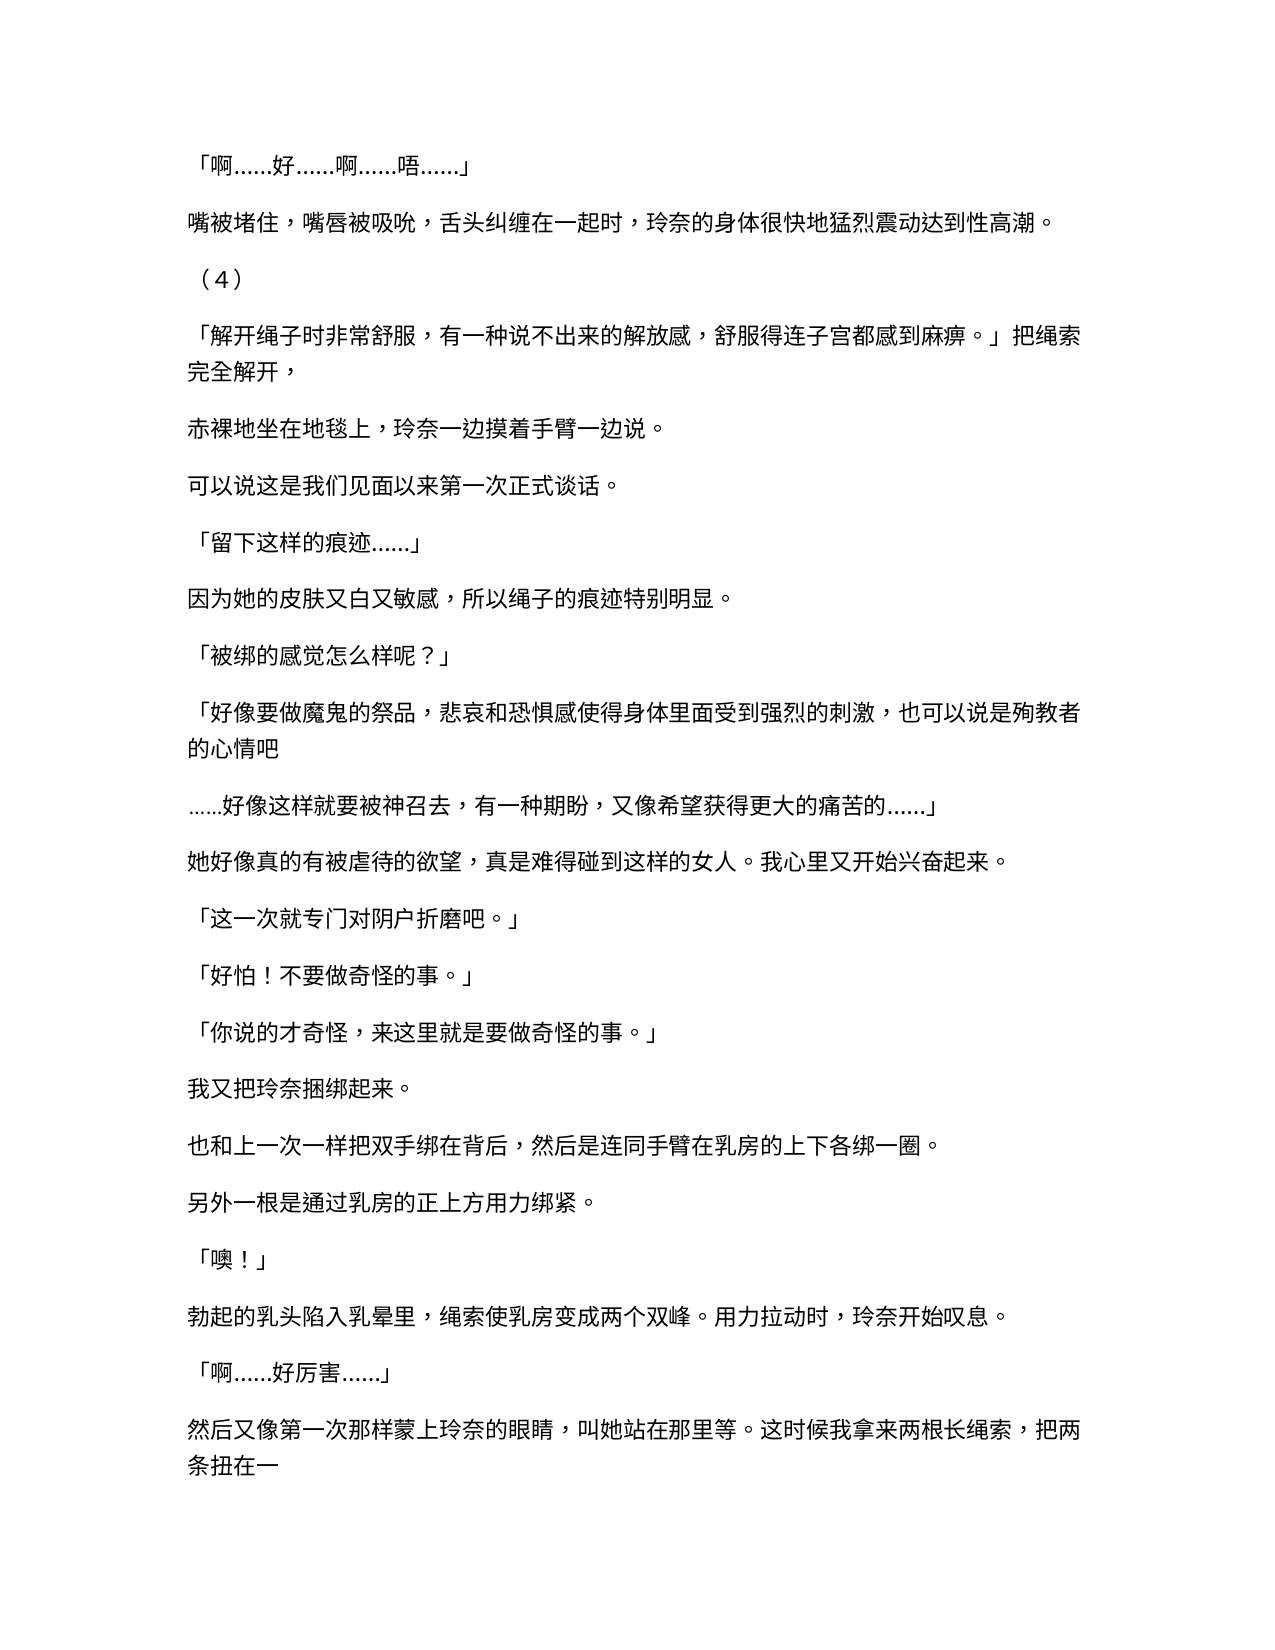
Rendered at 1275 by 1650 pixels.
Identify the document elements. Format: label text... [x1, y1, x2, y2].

text 「留下这样的痕迹……」 [187, 527, 1087, 558]
text 「你说的才奇怪，来这里就是要做奇怪的事。」 [187, 1017, 1087, 1048]
text （４） [187, 263, 1087, 295]
text 「好像要做魔鬼的祭品，悲哀和恐惧感使得身体里面受到强烈的刺激，也可以说是殉教者的心情吧 [187, 697, 1087, 764]
text 「噢！」 [187, 1244, 1087, 1275]
text 勃起的乳头陷入乳晕里，绳索使乳房变成两个双峰。用力拉动时，玲奈开始叹息。 [187, 1301, 1087, 1332]
text 「好怕！不要做奇怪的事。」 [187, 960, 1087, 991]
text 可以说这是我们见面以来第一次正式谈话。 [187, 470, 1087, 501]
text 「解开绳子时非常舒服，有一种说不出来的解放感，舒服得连子宫都感到麻痹。」把绳索完全解开， [187, 320, 1087, 387]
text 也和上一次一样把双手绑在背后，然后是连同手臂在乳房的上下各绑一圈。 [187, 1130, 1087, 1161]
text 「被绑的感觉怎么样呢？」 [187, 640, 1087, 671]
text 她好像真的有被虐待的欲望，真是难得碰到这样的女人。我心里又开始兴奋起来。 [187, 846, 1087, 878]
text 然后又像第一次那样蒙上玲奈的眼睛，叫她站在那里等。这时候我拿来两根长绳索，把两条扭在一 [187, 1414, 1087, 1481]
text 因为她的皮肤又白又敏感，所以绳子的痕迹特别明显。 [187, 583, 1087, 614]
text 我又把玲奈捆绑起来。 [187, 1073, 1087, 1105]
text 「啊……好厉害……」 [187, 1357, 1087, 1388]
text 「这一次就专门对阴户折磨吧。」 [187, 903, 1087, 934]
text 另外一根是通过乳房的正上方用力绑紧。 [187, 1187, 1087, 1218]
text 赤裸地坐在地毯上，玲奈一边摸着手臂一边说。 [187, 413, 1087, 444]
text ……好像这样就要被神召去，有一种期盼，又像希望获得更大的痛苦的……」 [187, 789, 1087, 821]
text 嘴被堵住，嘴唇被吸吮，舌头纠缠在一起时，玲奈的身体很快地猛烈震动达到性高潮。 [187, 207, 1087, 238]
text 「啊……好……啊……唔……」 [187, 150, 1087, 181]
